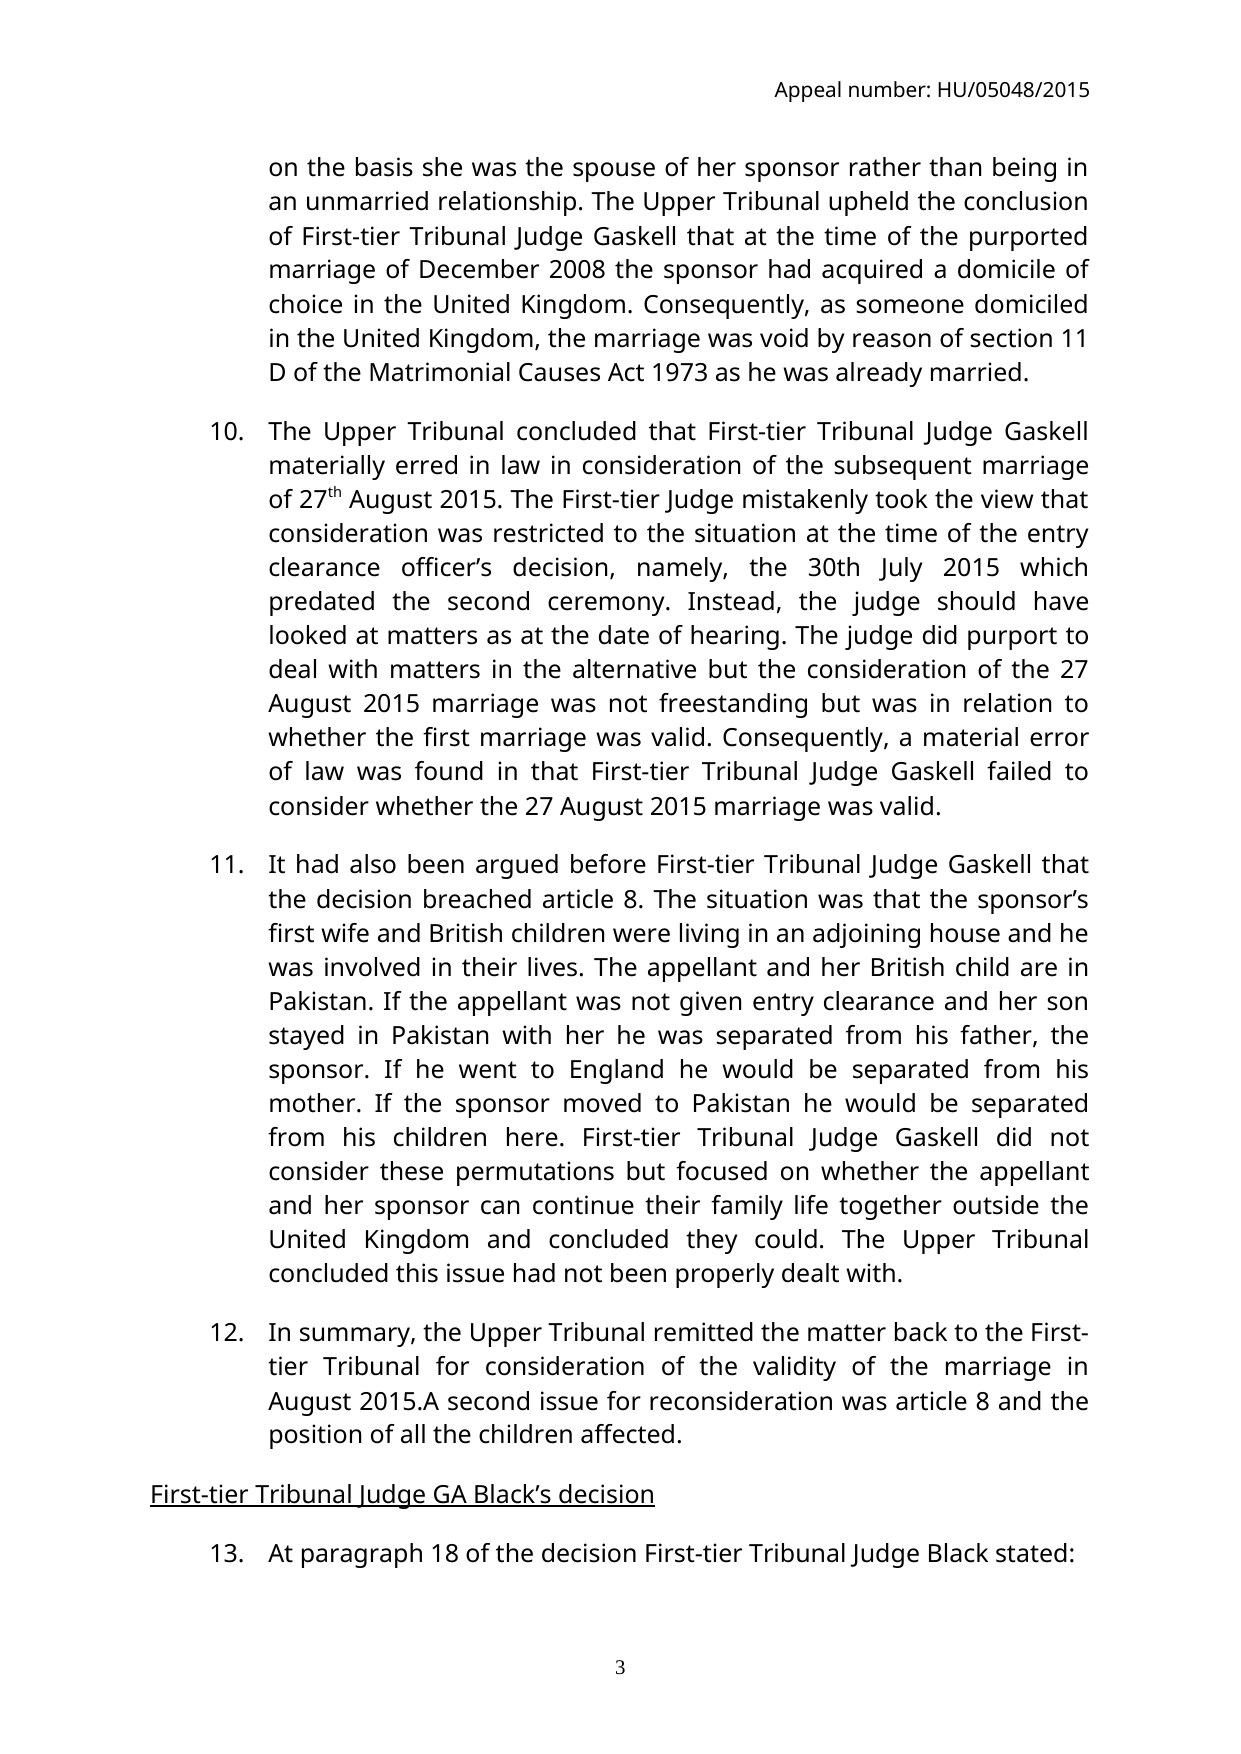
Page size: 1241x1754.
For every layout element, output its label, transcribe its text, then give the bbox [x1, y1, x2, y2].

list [209, 150, 1090, 388]
list It had also been argued before First-tier Tribunal Judge Gaskell that the decision breached article 8. The situation was that the sponsor’s first wife and British children were living in an adjoining house and he was involved in their lives. The appellant and her British child are in . If the appellant was not given entry clearance and her son stayed in with her he was separated from his father, the sponsor. If he went to he would be separated from his mother. If the sponsor moved to he would be separated from his children here. First-tier Tribunal Judge Gaskell did not consider these permutations but focused on whether the appellant and her sponsor can continue their family life together outside the and concluded they could. The Upper Tribunal concluded this issue had not been properly dealt with. [209, 847, 1090, 1290]
list At paragraph 18 of the decision First-tier Tribunal Judge Black stated: [209, 1535, 1090, 1569]
list The Upper Tribunal concluded that First-tier Tribunal Judge Gaskell materially erred in law in consideration of the subsequent marriage of 27th August 2015. The First-tier Judge mistakenly took the view that consideration was restricted to the situation at the time of the entry clearance officer’s decision, namely, the 30th July 2015 which predated the second ceremony. Instead, the judge should have looked at matters as at the date of hearing. The judge did purport to deal with matters in the alternative but the consideration of the 27 August 2015 marriage was not freestanding but was in relation to whether the first marriage was valid. Consequently, a material error of law was found in that First-tier Tribunal Judge Gaskell failed to consider whether the 27 August 2015 marriage was valid. [209, 413, 1090, 822]
list In summary, the Upper Tribunal remitted the matter back to the First-tier Tribunal for consideration of the validity of the marriage in August 2015.A second issue for reconsideration was article 8 and the position of all the children affected. [209, 1315, 1090, 1451]
text First-tier Tribunal Judge GA Black’s decision [150, 1476, 1090, 1510]
